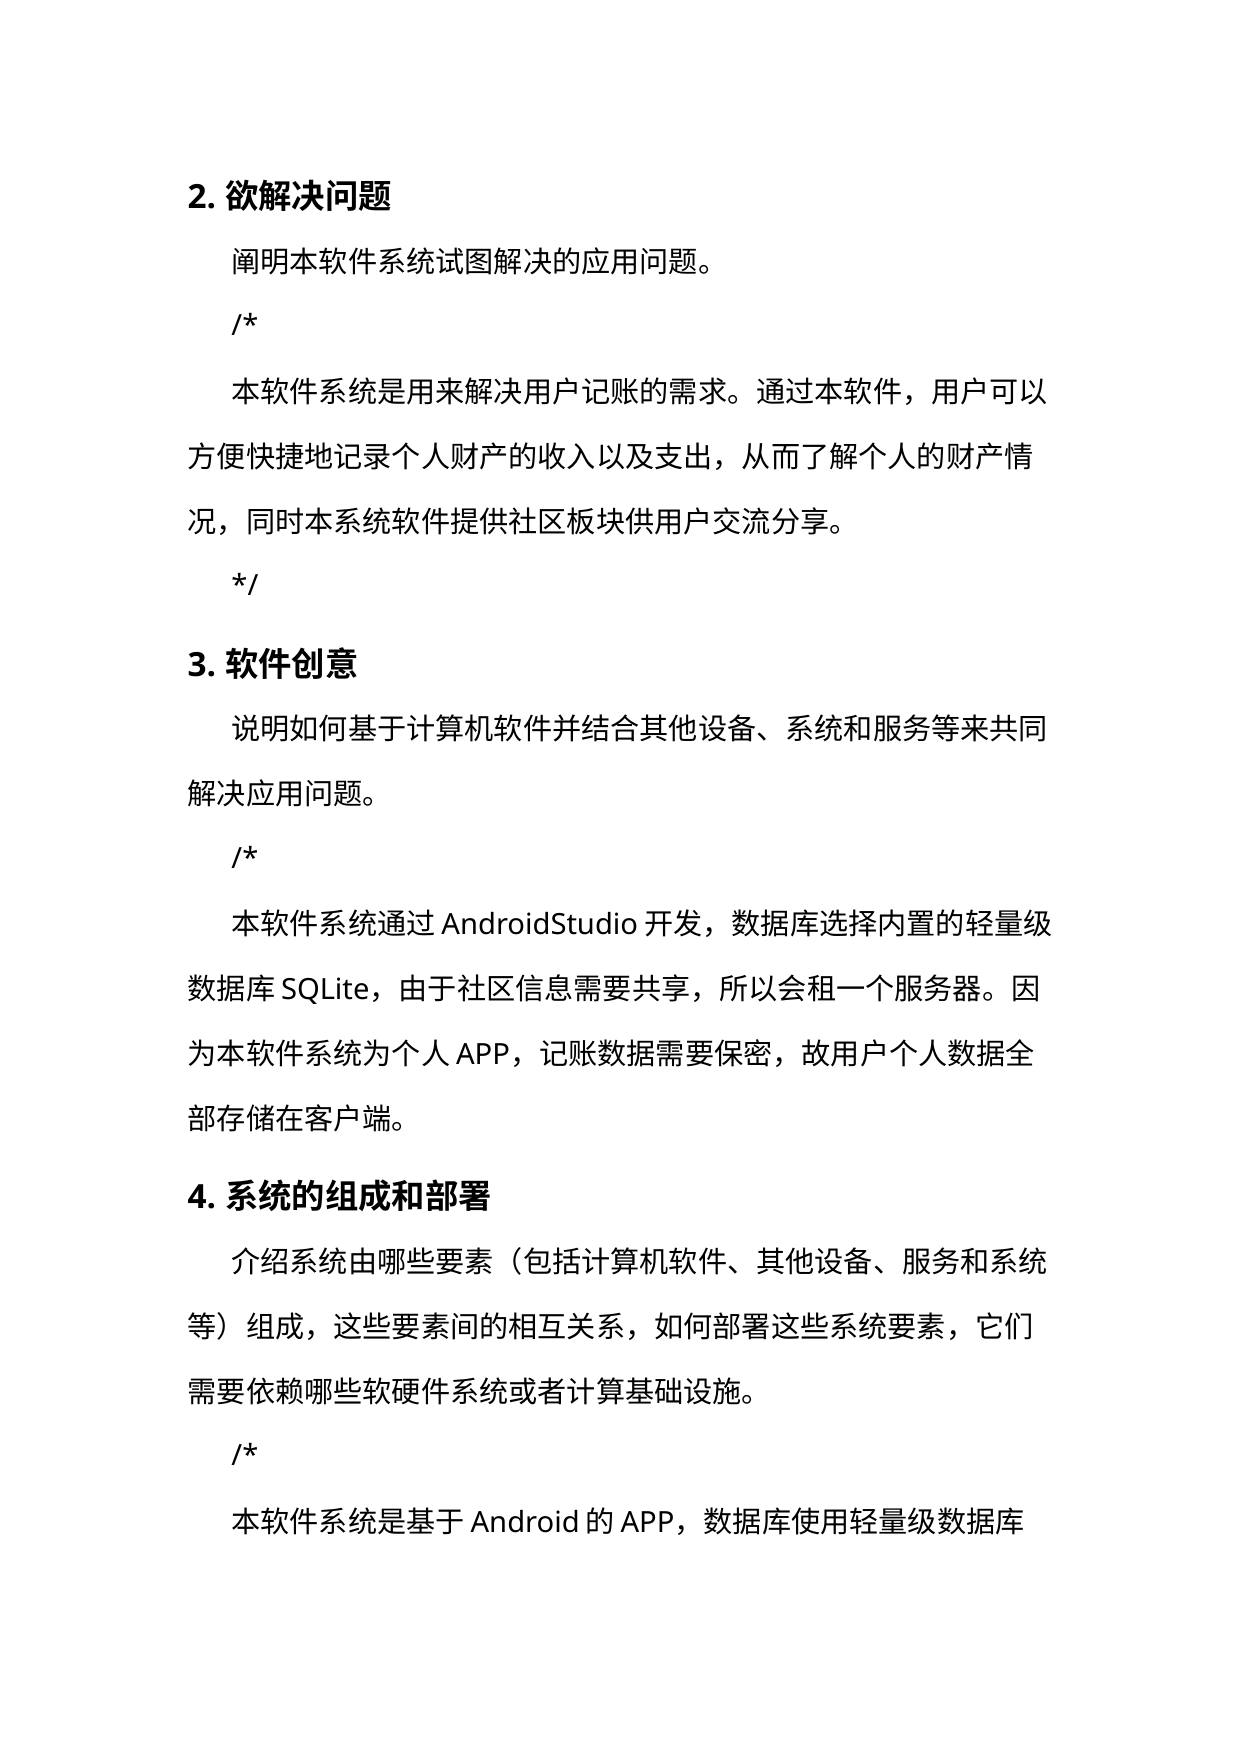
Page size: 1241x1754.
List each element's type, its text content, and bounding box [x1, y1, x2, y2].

text 介绍系统由哪些要素（包括计算机软件、其他设备、服务和系统等）组成，这些要素间的相互关系，如何部署这些系统要素，它们需要依赖哪些软硬件系统或者计算基础设施。 [187, 1227, 1053, 1422]
text /* [187, 292, 1053, 357]
text 本软件系统通过AndroidStudio开发，数据库选择内置的轻量级数据库SQLite，由于社区信息需要共享，所以会租一个服务器。因为本软件系统为个人APP，记账数据需要保密，故用户个人数据全部存储在客户端。 [187, 889, 1053, 1149]
text */ [187, 552, 1053, 617]
text 说明如何基于计算机软件并结合其他设备、系统和服务等来共同解决应用问题。 [187, 694, 1053, 824]
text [187, 1487, 1053, 1552]
text /* [187, 824, 1053, 889]
text 本软件系统是用来解决用户记账的需求。通过本软件，用户可以方便快捷地记录个人财产的收入以及支出，从而了解个人的财产情况，同时本系统软件提供社区板块供用户交流分享。 [187, 357, 1053, 552]
text /* [187, 1422, 1053, 1487]
text 阐明本软件系统试图解决的应用问题。 [187, 227, 1053, 292]
subtitle 软件创意 [187, 629, 1053, 694]
subtitle 欲解决问题 [187, 162, 1053, 227]
subtitle 系统的组成和部署 [187, 1162, 1053, 1227]
